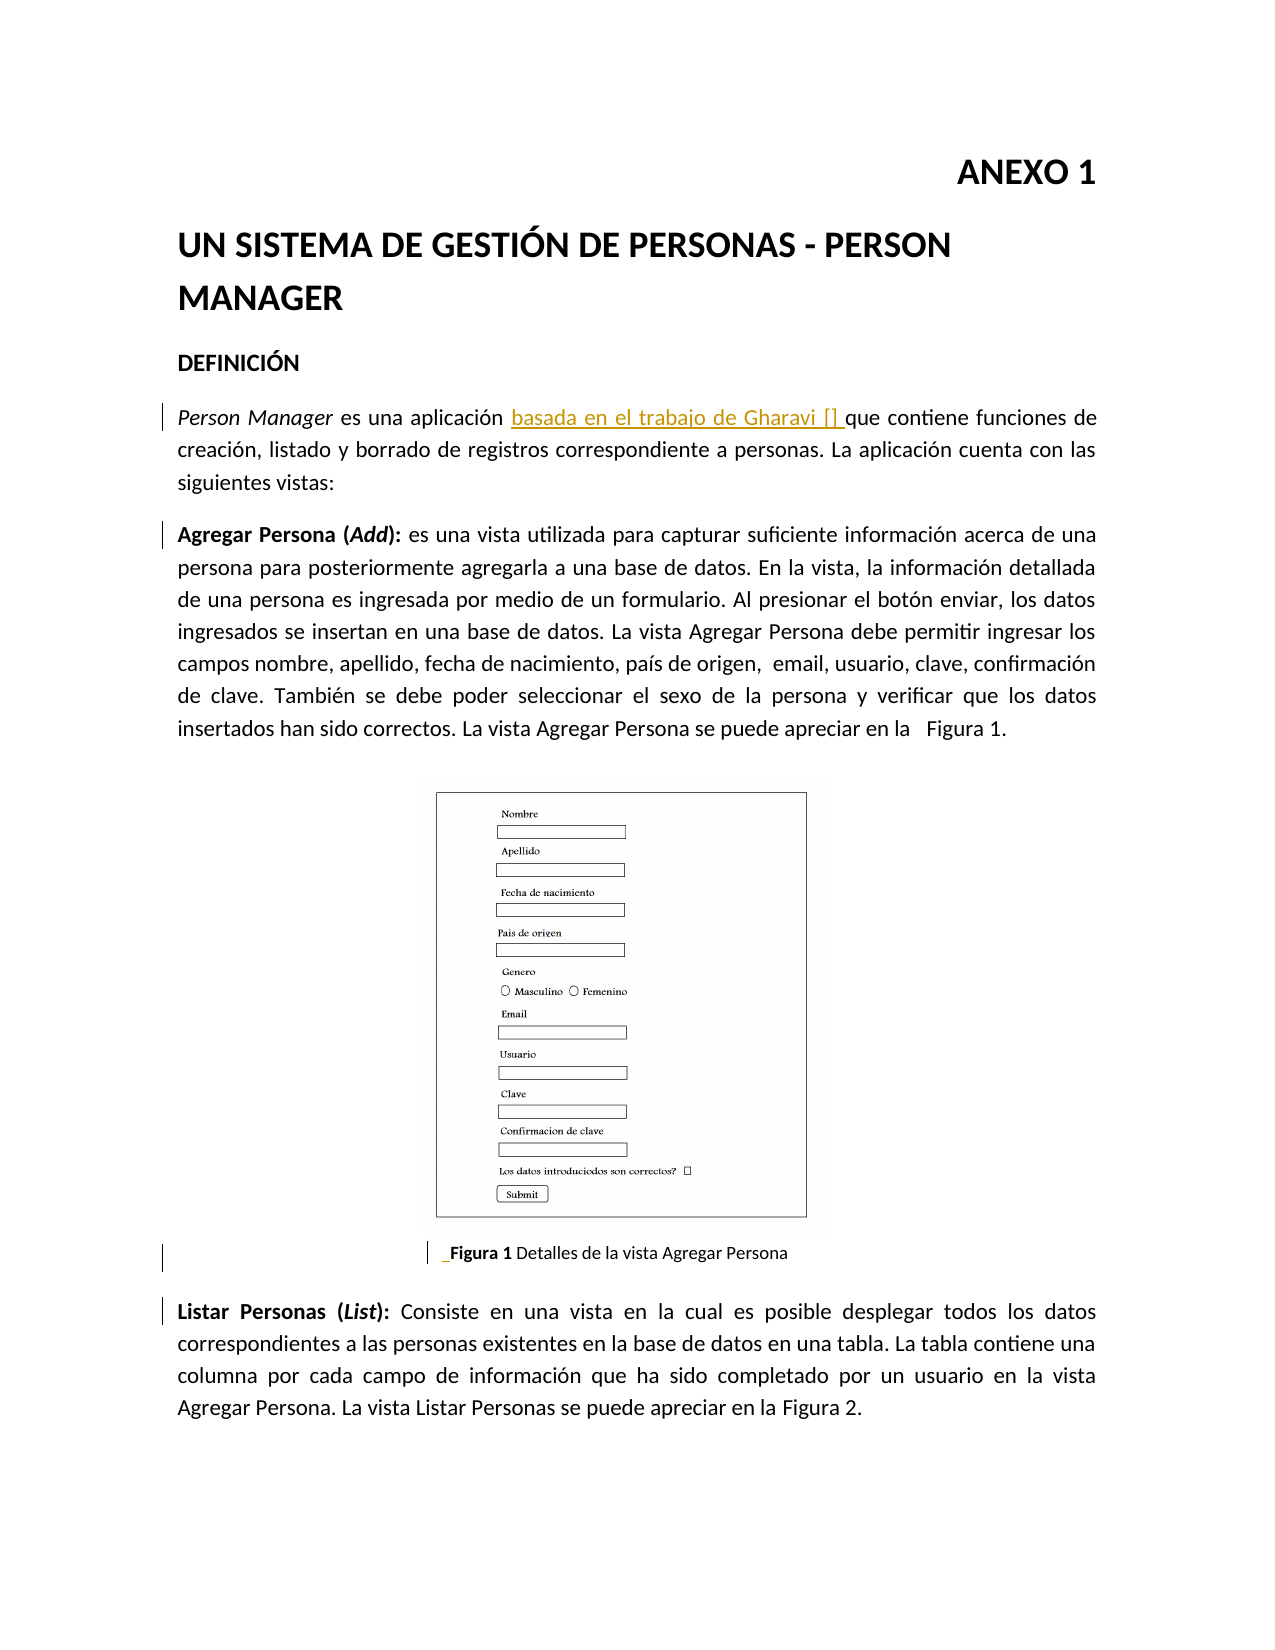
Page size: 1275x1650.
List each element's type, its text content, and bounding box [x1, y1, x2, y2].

text Person Manager es una aplicación que contiene funciones de creación, listado y borrado de registros correspondiente a personas. La aplicación cuenta con las siguientes vistas: [177, 403, 1098, 496]
picture [422, 775, 830, 1237]
text ANEXO 1 [915, 148, 1098, 193]
text Agregar Persona (Add): es una vista utilizada para capturar suficiente información acerca de una persona para posteriormente agregarla a una base de datos. En la vista, la información detallada de una persona es ingresada por medio de un formulario. Al presionar el botón enviar, los datos ingresados se insertan en una base de datos. La vista Agregar Persona debe permitir ingresar los campos nombre, apellido, fecha de nacimiento, país de origen, email, usuario, clave, confirmación de clave. También se debe poder seleccionar el sexo de la persona y verificar que los datos insertados han sido correctos. La vista Agregar Persona se puede apreciar en la Figura 1. [177, 521, 1098, 742]
text DEFINICIÓN [177, 347, 1098, 378]
text UN SISTEMA DE GESTIÓN DE PERSONAS - PERSON MANAGER [177, 221, 1098, 320]
